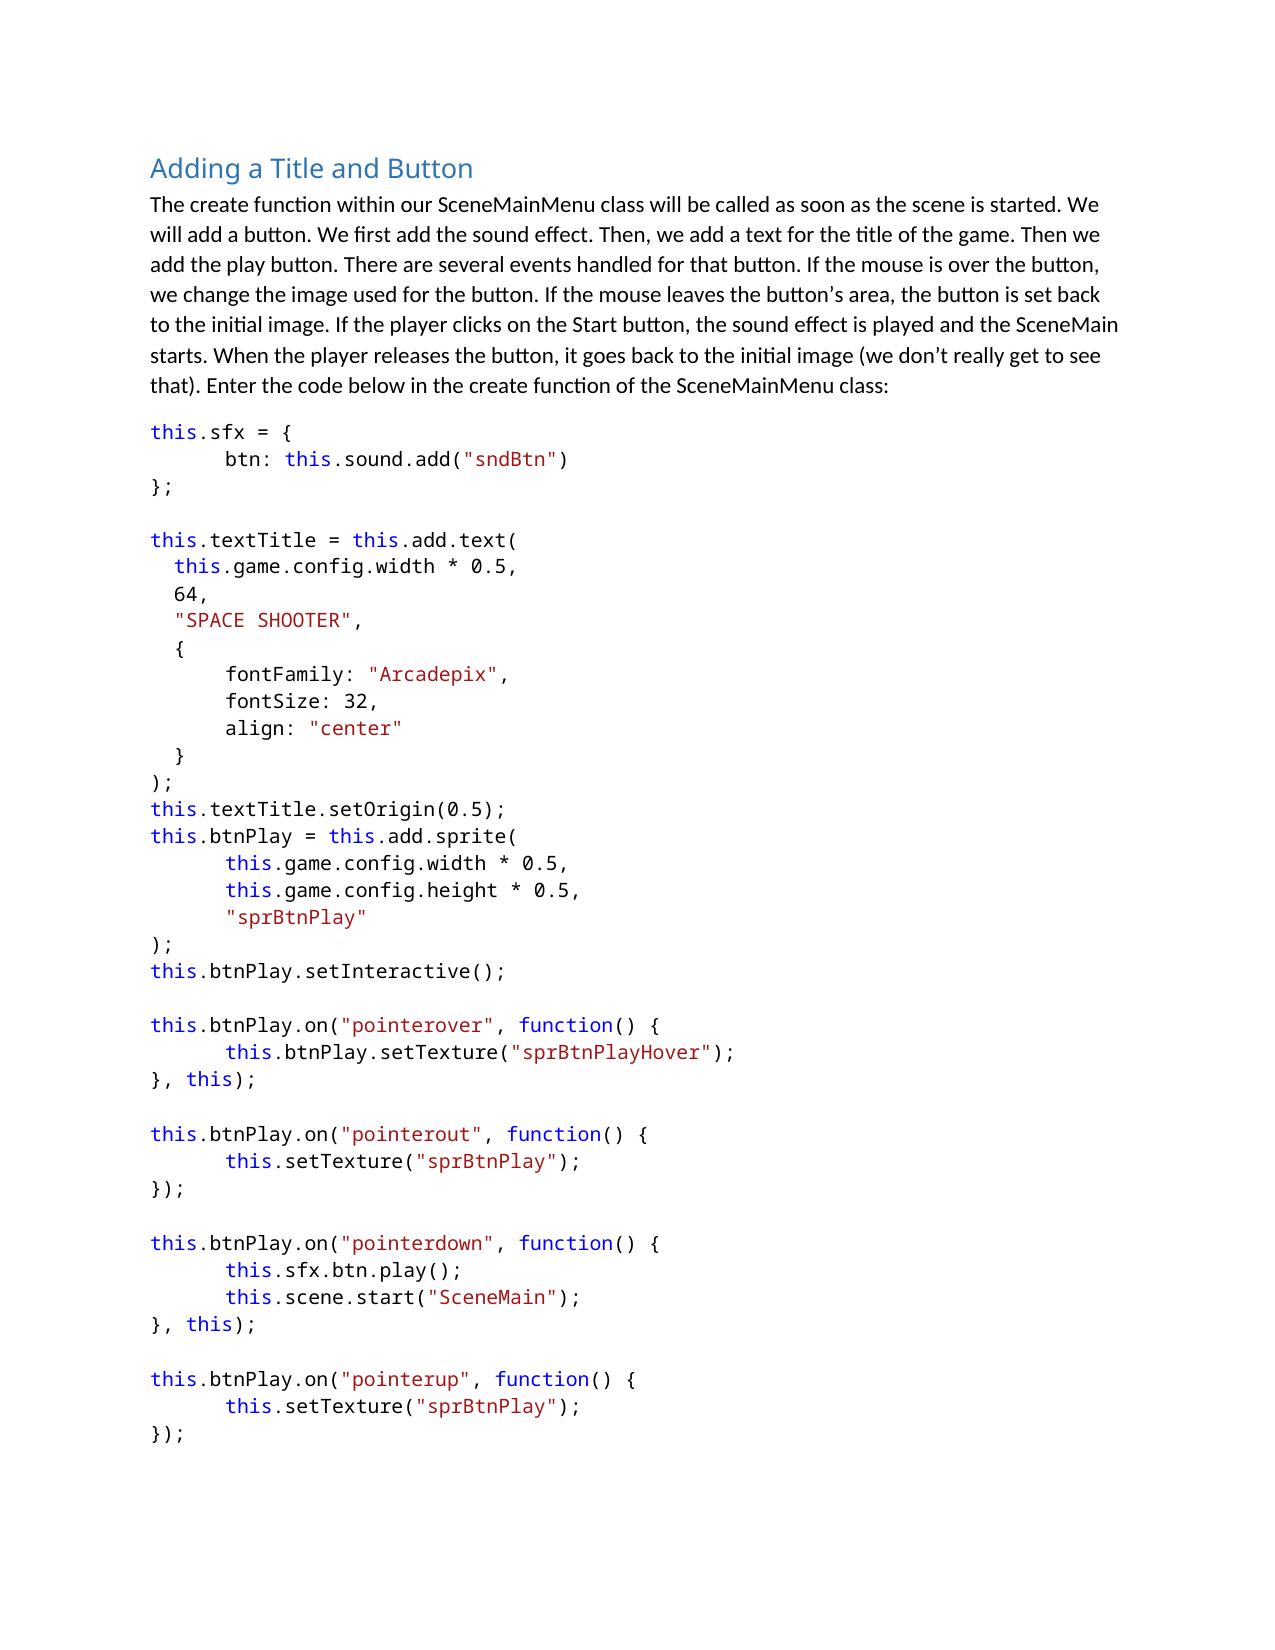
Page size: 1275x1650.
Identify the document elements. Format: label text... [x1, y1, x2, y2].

text this.sfx.btn.play(); [150, 1256, 1125, 1283]
text fontSize: 32, [150, 688, 1125, 715]
text "sprBtnPlay" [150, 903, 1125, 931]
text this.btnPlay.on("pointerover", function() { [150, 1011, 1125, 1038]
text this.scene.start("SceneMain"); [150, 1283, 1125, 1310]
text align: "center" [150, 715, 1125, 742]
text btn: this.sound.add("sndBtn") [150, 445, 1125, 472]
text this.textTitle = this.add.text( [150, 526, 1125, 553]
text this.btnPlay.setInteractive(); [150, 957, 1125, 984]
text this.game.config.width * 0.5, [150, 553, 1125, 580]
text this.btnPlay.on("pointerdown", function() { [150, 1229, 1125, 1256]
text this.game.config.height * 0.5, [150, 877, 1125, 903]
text }; [150, 472, 1125, 499]
text 64, [150, 580, 1125, 607]
text fontFamily: "Arcadepix", [150, 661, 1125, 688]
text The create function within our SceneMainMenu class will be called as soon as the scene is started. We will add a button. We first add the sound effect. Then, we add a text for the title of the game. Then we add the play button. There are several events handled for that button. If the mouse is over the button, we change the image used for the button. If the mouse leaves the button’s area, the button is set back to the initial image. If the player clicks on the Start button, the sound effect is played and the SceneMain starts. When the player releases the button, it goes back to the initial image (we don’t really get to see that). Enter the code below in the create function of the SceneMainMenu class: [150, 190, 1125, 399]
text } [150, 742, 1125, 769]
text }, this); [150, 1310, 1125, 1337]
text this.btnPlay.on("pointerout", function() { [150, 1120, 1125, 1147]
text this.textTitle.setOrigin(0.5); [150, 796, 1125, 823]
text }); [150, 1419, 1125, 1446]
text { [150, 634, 1125, 661]
text this.btnPlay = this.add.sprite( [150, 823, 1125, 849]
text }); [150, 1174, 1125, 1201]
text this.btnPlay.on("pointerup", function() { [150, 1365, 1125, 1392]
text }, this); [150, 1065, 1125, 1092]
text this.btnPlay.setTexture("sprBtnPlayHover"); [150, 1038, 1125, 1065]
subtitle Adding a Title and Button [150, 150, 1125, 187]
text this.sfx = { [150, 418, 1125, 445]
text ); [150, 769, 1125, 796]
text this.game.config.width * 0.5, [150, 849, 1125, 877]
text this.setTexture("sprBtnPlay"); [150, 1147, 1125, 1174]
text "SPACE SHOOTER", [150, 607, 1125, 634]
text this.setTexture("sprBtnPlay"); [150, 1392, 1125, 1419]
text ); [150, 931, 1125, 957]
